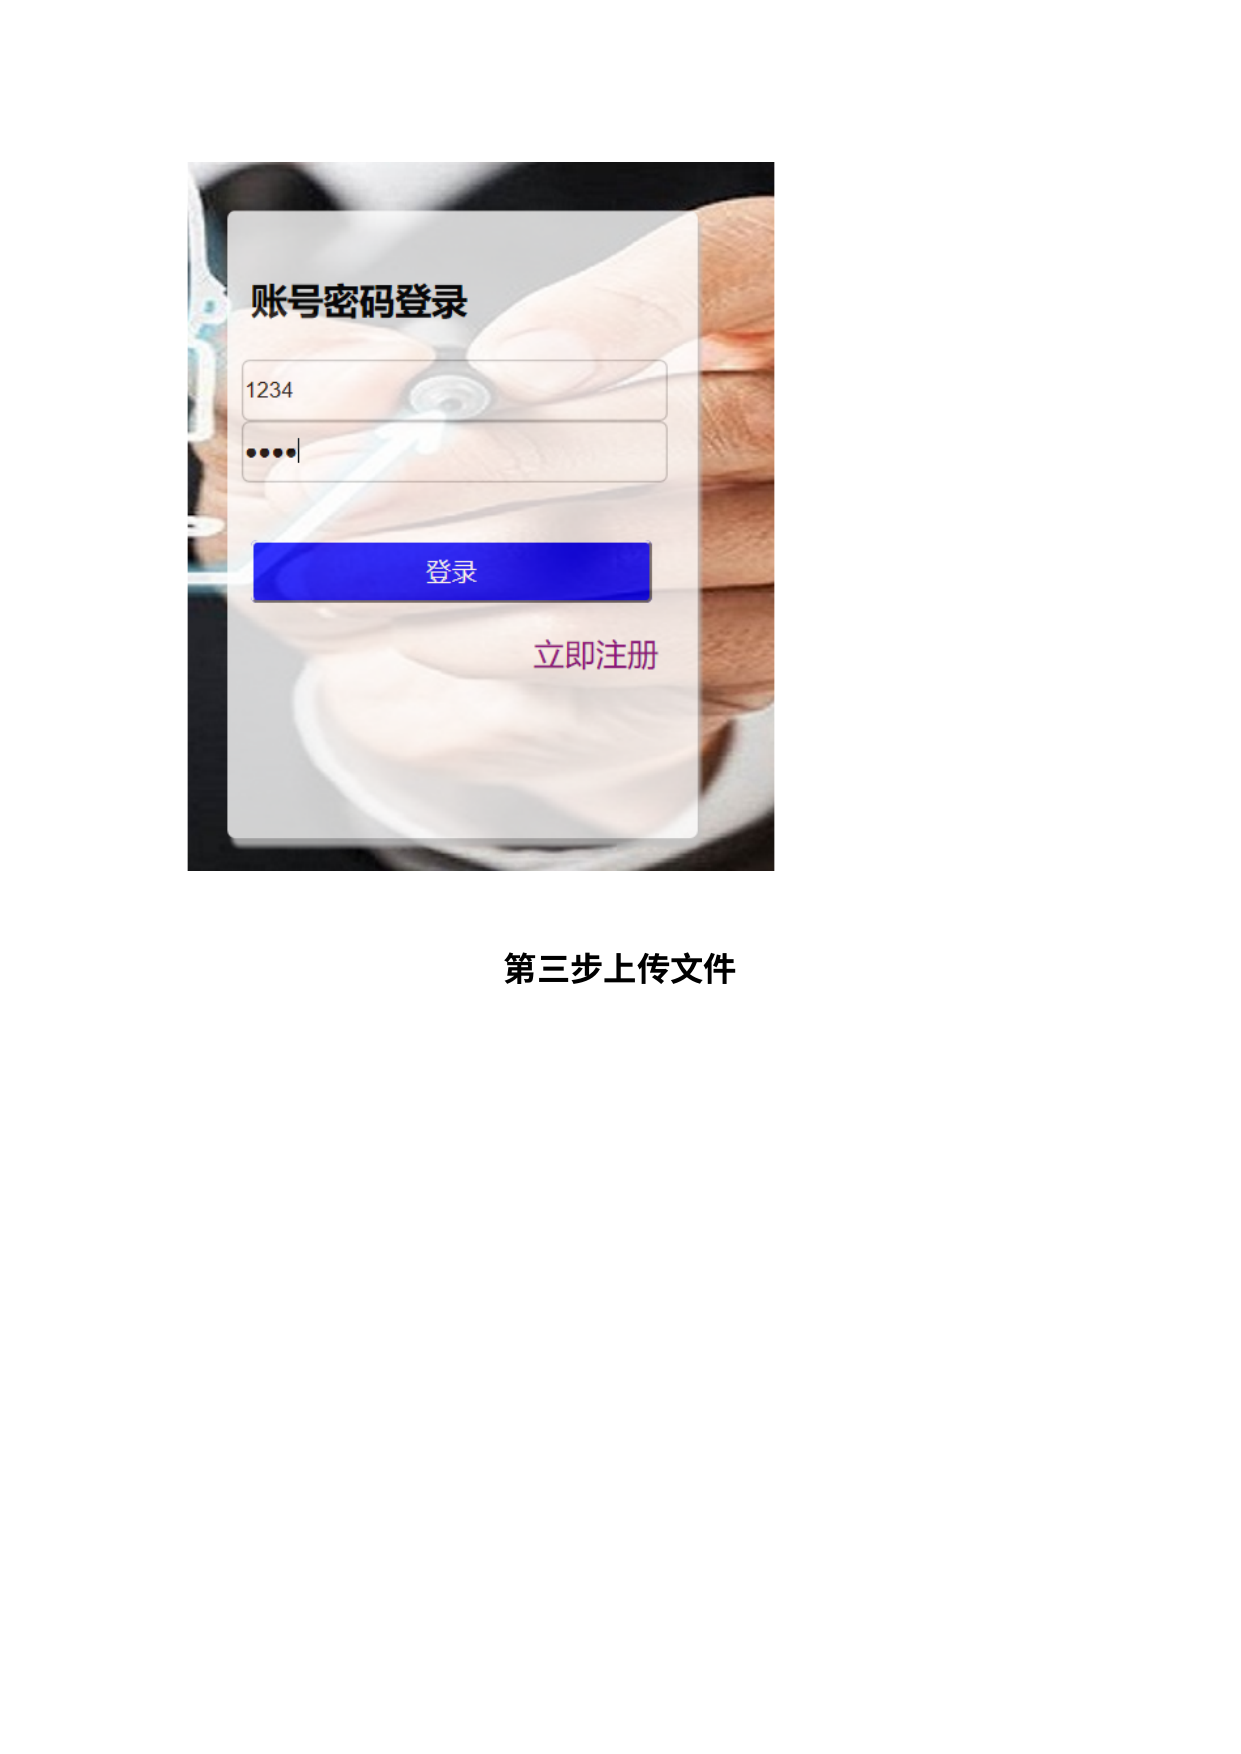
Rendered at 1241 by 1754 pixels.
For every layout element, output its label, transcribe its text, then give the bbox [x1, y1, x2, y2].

picture [187, 162, 775, 871]
subtitle 第三步上传文件 [187, 934, 1053, 999]
